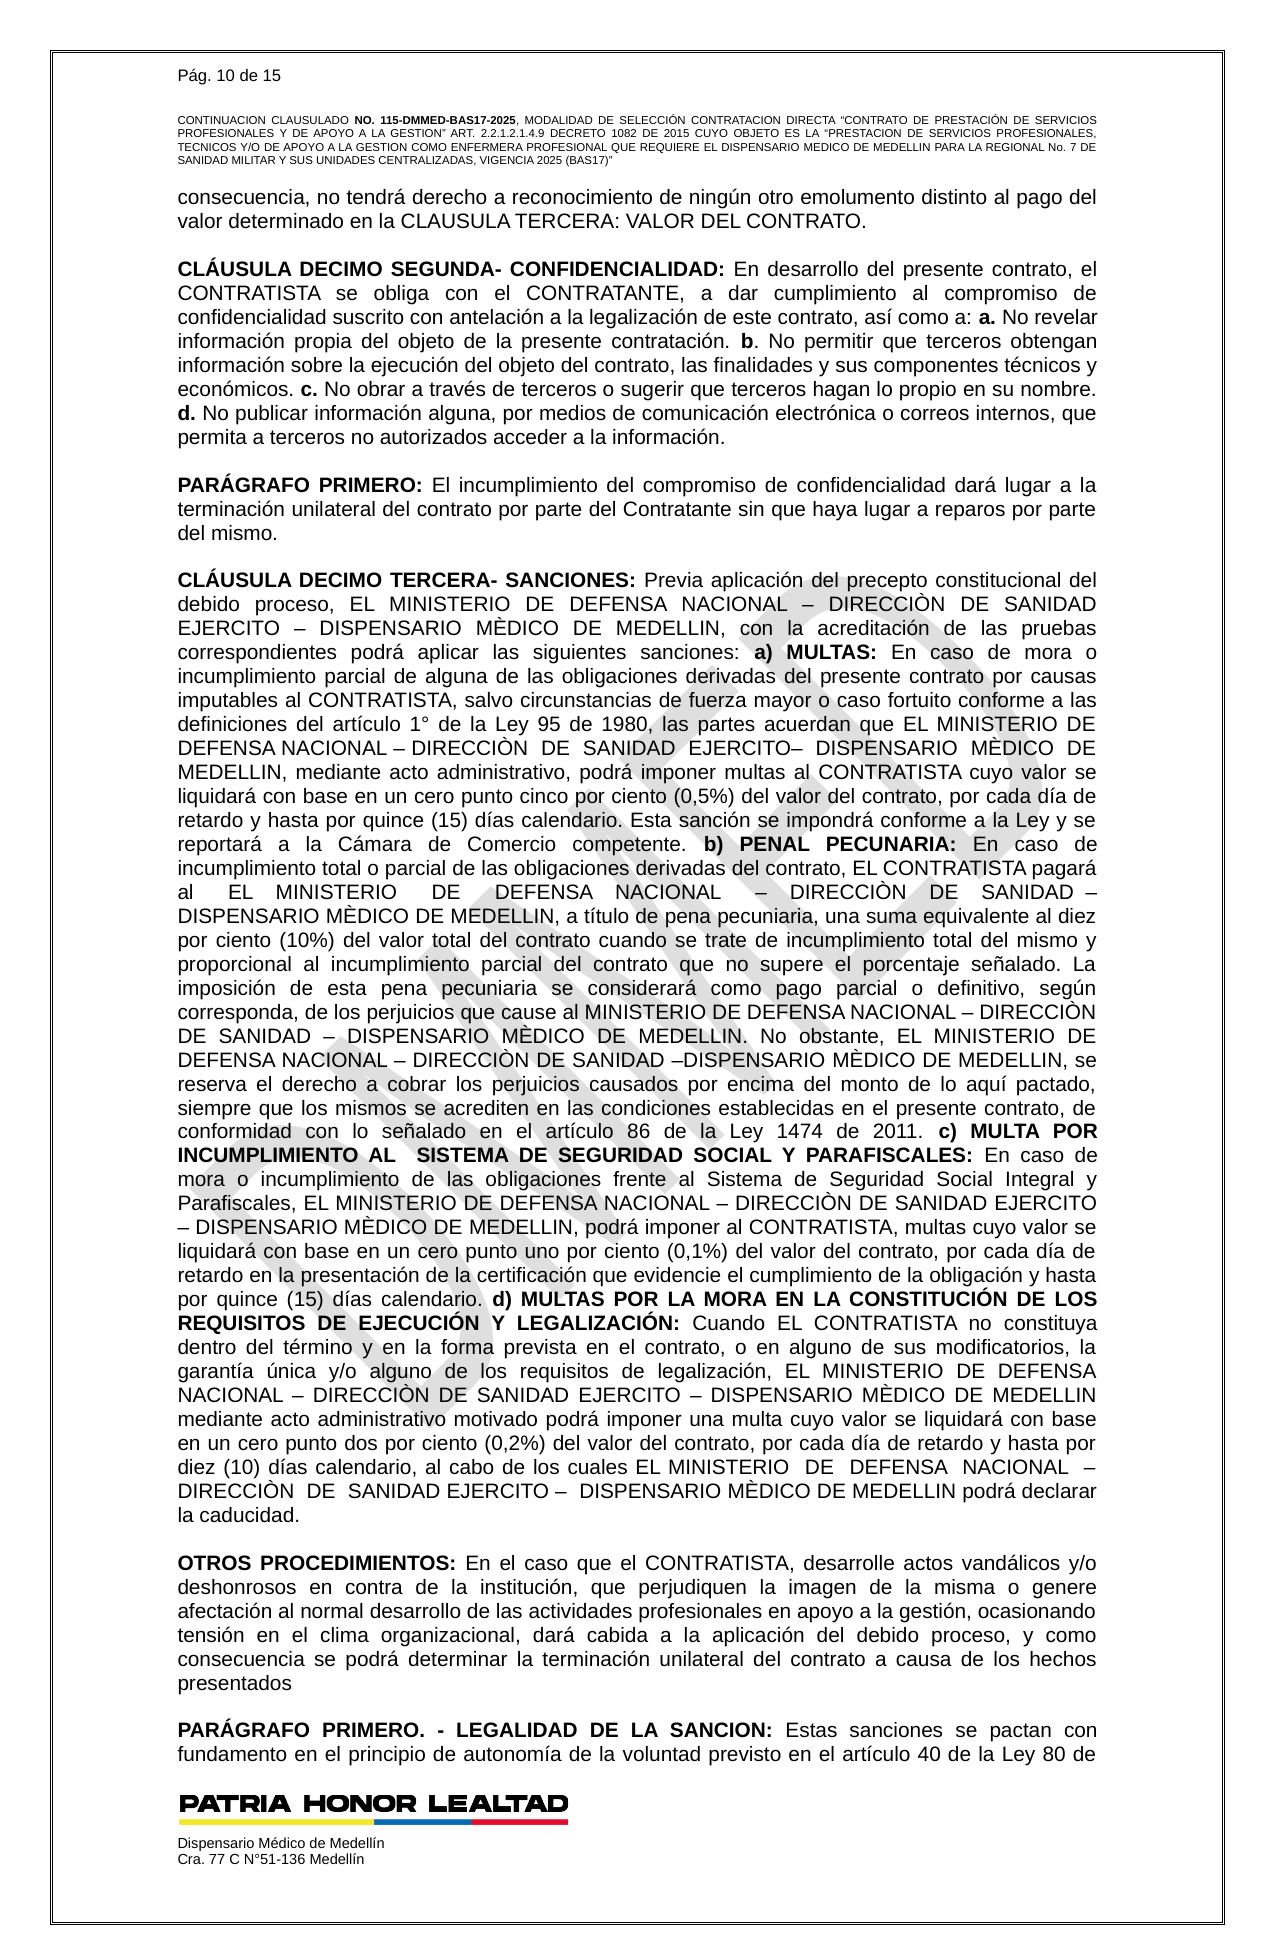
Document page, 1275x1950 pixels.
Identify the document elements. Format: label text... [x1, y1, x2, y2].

text OTROS PROCEDIMIENTOS: En el caso que el CONTRATISTA, desarrolle actos vandálicos y/o deshonrosos en contra de la institución, que perjudiquen la imagen de la misma o genere afectación al normal desarrollo de las actividades profesionales en apoyo a la gestión, ocasionando tensión en el clima organizacional, dará cabida a la aplicación del debido proceso, y como consecuencia se podrá determinar la terminación unilateral del contrato a causa de los hechos presentados [177, 1551, 1098, 1694]
text CLÁUSULA DECIMO SEGUNDA- CONFIDENCIALIDAD: En desarrollo del presente contrato, el CONTRATISTA se obliga con el CONTRATANTE, a dar cumplimiento al compromiso de confidencialidad suscrito con antelación a la legalización de este contrato, así como a: a. No revelar información propia del objeto de la presente contratación. b. No permitir que terceros obtengan información sobre la ejecución del objeto del contrato, las finalidades y sus componentes técnicos y económicos. c. No obrar a través de terceros o sugerir que terceros hagan lo propio en su nombre. d. No publicar información alguna, por medios de comunicación electrónica o correos internos, que permita a terceros no autorizados acceder a la información. [177, 257, 1098, 448]
text PARÁGRAFO PRIMERO: El incumplimiento del compromiso de confidencialidad dará lugar a la terminación unilateral del contrato por parte del Contratante sin que haya lugar a reparos por parte del mismo. [177, 472, 1098, 544]
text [177, 185, 1098, 233]
text CLÁUSULA DECIMO TERCERA- SANCIONES: Previa aplicación del precepto constitucional del debido proceso, EL MINISTERIO DE DEFENSA NACIONAL – DIRECCIÒN DE SANIDAD EJERCITO – DISPENSARIO MÈDICO DE MEDELLIN, con la acreditación de las pruebas correspondientes podrá aplicar las siguientes sanciones: a) MULTAS: En caso de mora o incumplimiento parcial de alguna de las obligaciones derivadas del presente contrato por causas imputables al CONTRATISTA, salvo circunstancias de fuerza mayor o caso fortuito conforme a las definiciones del artículo 1° de la Ley 95 de 1980, las partes acuerdan que EL MINISTERIO DE DEFENSA NACIONAL – DIRECCIÒN DE SANIDAD EJERCITO– DISPENSARIO MÈDICO DE MEDELLIN, mediante acto administrativo, podrá imponer multas al CONTRATISTA cuyo valor se liquidará con base en un cero punto cinco por ciento (0,5%) del valor del contrato, por cada día de retardo y hasta por quince (15) días calendario. Esta sanción se impondrá conforme a la Ley y se reportará a la Cámara de Comercio competente. b) PENAL PECUNARIA: En caso de incumplimiento total o parcial de las obligaciones derivadas del contrato, EL CONTRATISTA pagará al EL MINISTERIO DE DEFENSA NACIONAL – DIRECCIÒN DE SANIDAD – DISPENSARIO MÈDICO DE MEDELLIN, a título de pena pecuniaria, una suma equivalente al diez por ciento (10%) del valor total del contrato cuando se trate de incumplimiento total del mismo y proporcional al incumplimiento parcial del contrato que no supere el porcentaje señalado. La imposición de esta pena pecuniaria se considerará como pago parcial o definitivo, según corresponda, de los perjuicios que cause al MINISTERIO DE DEFENSA NACIONAL – DIRECCIÒN DE SANIDAD – DISPENSARIO MÈDICO DE MEDELLIN. No obstante, EL MINISTERIO DE DEFENSA NACIONAL – DIRECCIÒN DE SANIDAD –DISPENSARIO MÈDICO DE MEDELLIN, se reserva el derecho a cobrar los perjuicios causados por encima del monto de lo aquí pactado, siempre que los mismos se acrediten en las condiciones establecidas en el presente contrato, de conformidad con lo señalado en el artículo 86 de la Ley 1474 de 2011. c) MULTA POR INCUMPLIMIENTO AL SISTEMA DE SEGURIDAD SOCIAL Y PARAFISCALES: En caso de mora o incumplimiento de las obligaciones frente al Sistema de Seguridad Social Integral y Parafiscales, EL MINISTERIO DE DEFENSA NACIONAL – DIRECCIÒN DE SANIDAD EJERCITO – DISPENSARIO MÈDICO DE MEDELLIN, podrá imponer al CONTRATISTA, multas cuyo valor se liquidará con base en un cero punto uno por ciento (0,1%) del valor del contrato, por cada día de retardo en la presentación de la certificación que evidencie el cumplimiento de la obligación y hasta por quince (15) días calendario. d) MULTAS POR LA MORA EN LA CONSTITUCIÓN DE LOS REQUISITOS DE EJECUCIÓN Y LEGALIZACIÓN: Cuando EL CONTRATISTA no constituya dentro del término y en la forma prevista en el contrato, o en alguno de sus modificatorios, la garantía única y/o alguno de los requisitos de legalización, EL MINISTERIO DE DEFENSA NACIONAL – DIRECCIÒN DE SANIDAD EJERCITO – DISPENSARIO MÈDICO DE MEDELLIN mediante acto administrativo motivado podrá imponer una multa cuyo valor se liquidará con base en un cero punto dos por ciento (0,2%) del valor del contrato, por cada día de retardo y hasta por diez (10) días calendario, al cabo de los cuales EL MINISTERIO DE DEFENSA NACIONAL – DIRECCIÒN DE SANIDAD EJERCITO – DISPENSARIO MÈDICO DE MEDELLIN podrá declarar la caducidad. [177, 568, 1098, 1527]
picture [179, 1795, 569, 1825]
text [177, 1718, 1098, 1766]
